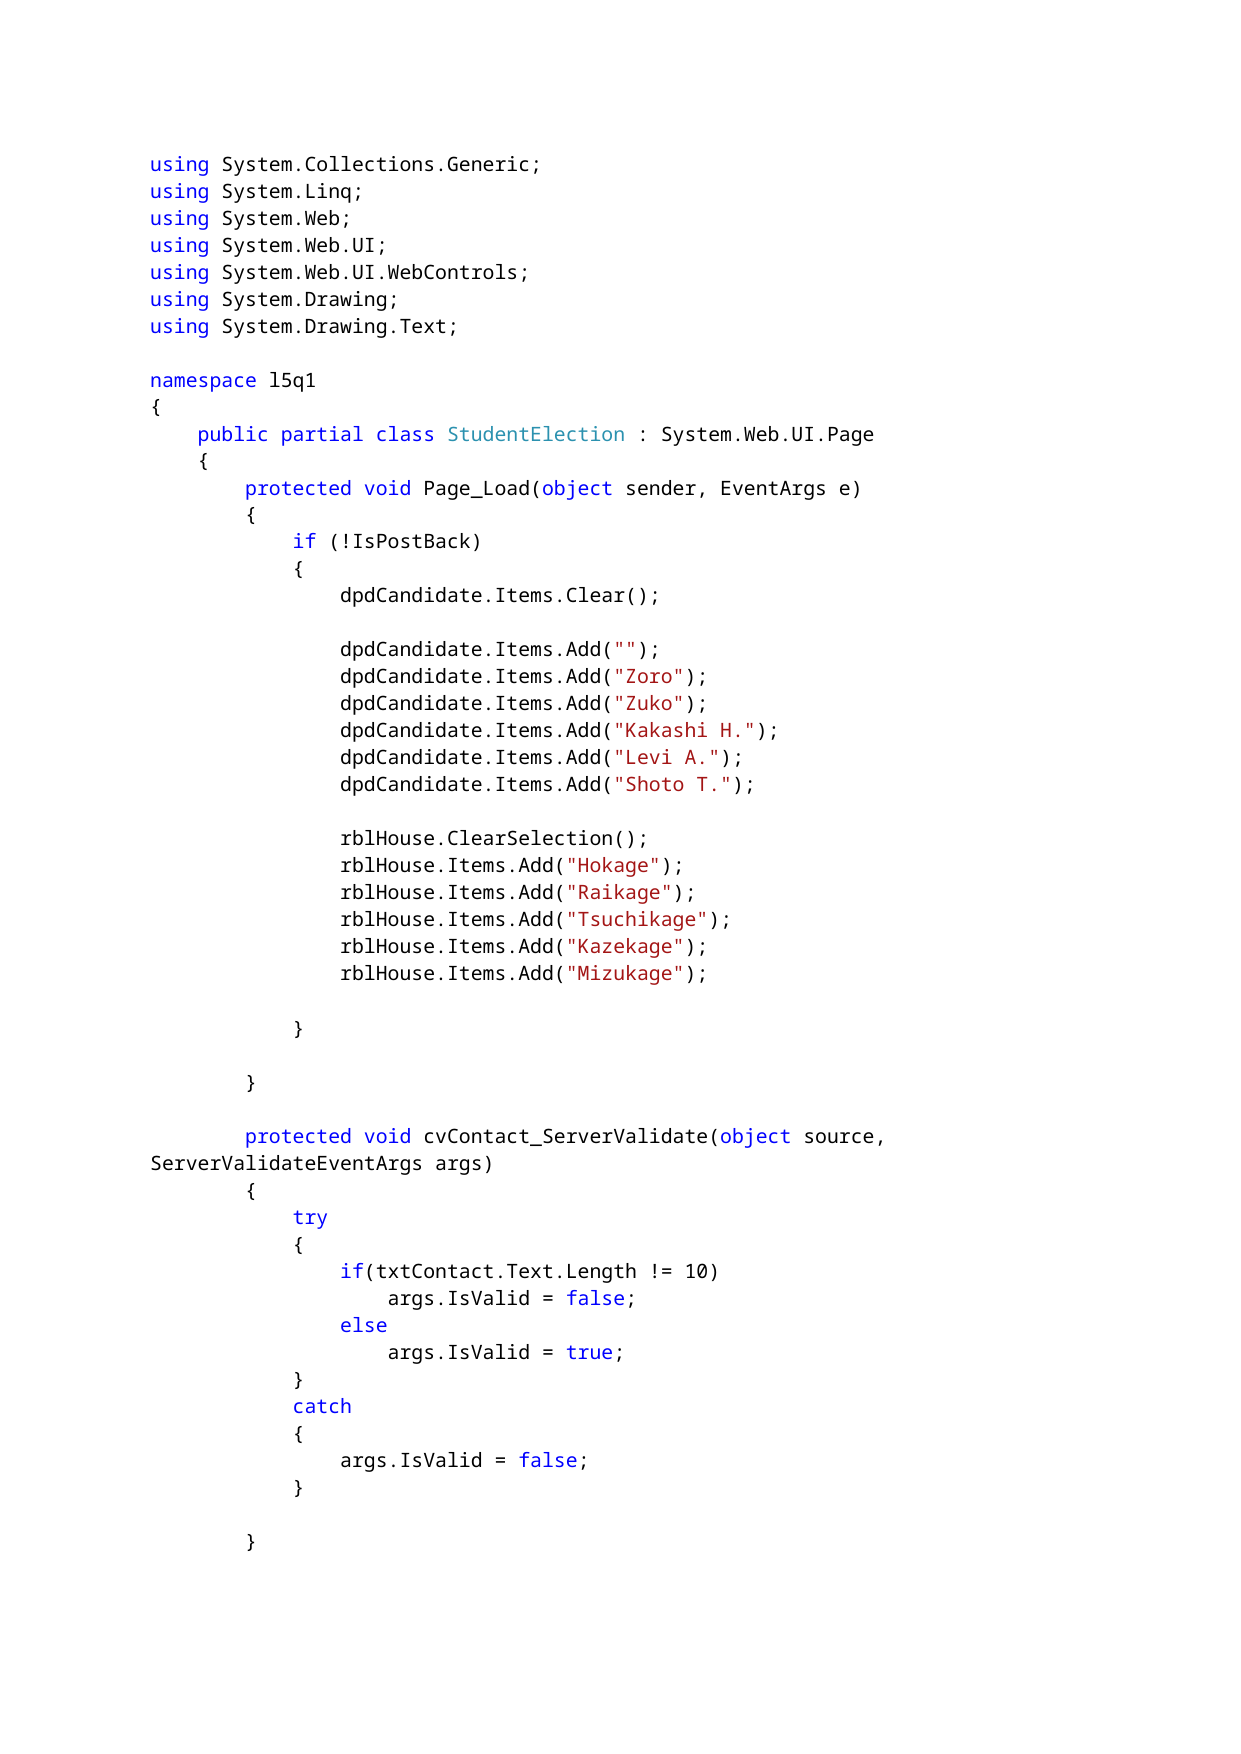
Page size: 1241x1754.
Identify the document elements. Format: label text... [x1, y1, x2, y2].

text } [150, 1068, 1090, 1095]
text dpdCandidate.Items.Add("Levi A."); [150, 743, 1090, 771]
text } [150, 1527, 1090, 1554]
text } [150, 1473, 1090, 1500]
text namespace l5q1 [150, 366, 1090, 393]
text { [150, 555, 1090, 582]
text try [150, 1203, 1090, 1230]
text { [150, 1419, 1090, 1446]
text using System.Drawing.Text; [150, 312, 1090, 339]
text } [150, 1365, 1090, 1392]
text using System.Web.UI; [150, 231, 1090, 258]
text { [150, 1230, 1090, 1257]
text protected void cvContact_ServerValidate(object source, ServerValidateEventArgs args) [150, 1122, 1090, 1176]
text dpdCandidate.Items.Add("Zoro"); [150, 663, 1090, 689]
text { [150, 501, 1090, 528]
text protected void Page_Load(object sender, EventArgs e) [150, 474, 1090, 501]
text rblHouse.ClearSelection(); [150, 824, 1090, 851]
text if(txtContact.Text.Length != 10) [150, 1257, 1090, 1284]
text { [150, 1176, 1090, 1203]
text args.IsValid = false; [150, 1446, 1090, 1473]
text using System.Drawing; [150, 285, 1090, 312]
text using System.Web; [150, 204, 1090, 231]
text using System.Web.UI.WebControls; [150, 258, 1090, 285]
text using System.Linq; [150, 177, 1090, 204]
text rblHouse.Items.Add("Raikage"); [150, 878, 1090, 905]
text } [150, 1014, 1090, 1041]
text { [150, 393, 1090, 420]
text rblHouse.Items.Add("Tsuchikage"); [150, 905, 1090, 932]
text dpdCandidate.Items.Add(""); [150, 636, 1090, 663]
text else [150, 1311, 1090, 1338]
text rblHouse.Items.Add("Kazekage"); [150, 932, 1090, 959]
text if (!IsPostBack) [150, 528, 1090, 555]
text dpdCandidate.Items.Add("Kakashi H."); [150, 717, 1090, 743]
text rblHouse.Items.Add("Mizukage"); [150, 959, 1090, 986]
text public partial class StudentElection : System.Web.UI.Page [150, 420, 1090, 447]
text dpdCandidate.Items.Clear(); [150, 582, 1090, 609]
text args.IsValid = true; [150, 1338, 1090, 1365]
text using System.Collections.Generic; [150, 150, 1090, 177]
text { [150, 447, 1090, 474]
text catch [150, 1392, 1090, 1419]
text args.IsValid = false; [150, 1284, 1090, 1311]
text dpdCandidate.Items.Add("Shoto T."); [150, 771, 1090, 797]
text rblHouse.Items.Add("Hokage"); [150, 851, 1090, 878]
text dpdCandidate.Items.Add("Zuko"); [150, 689, 1090, 717]
